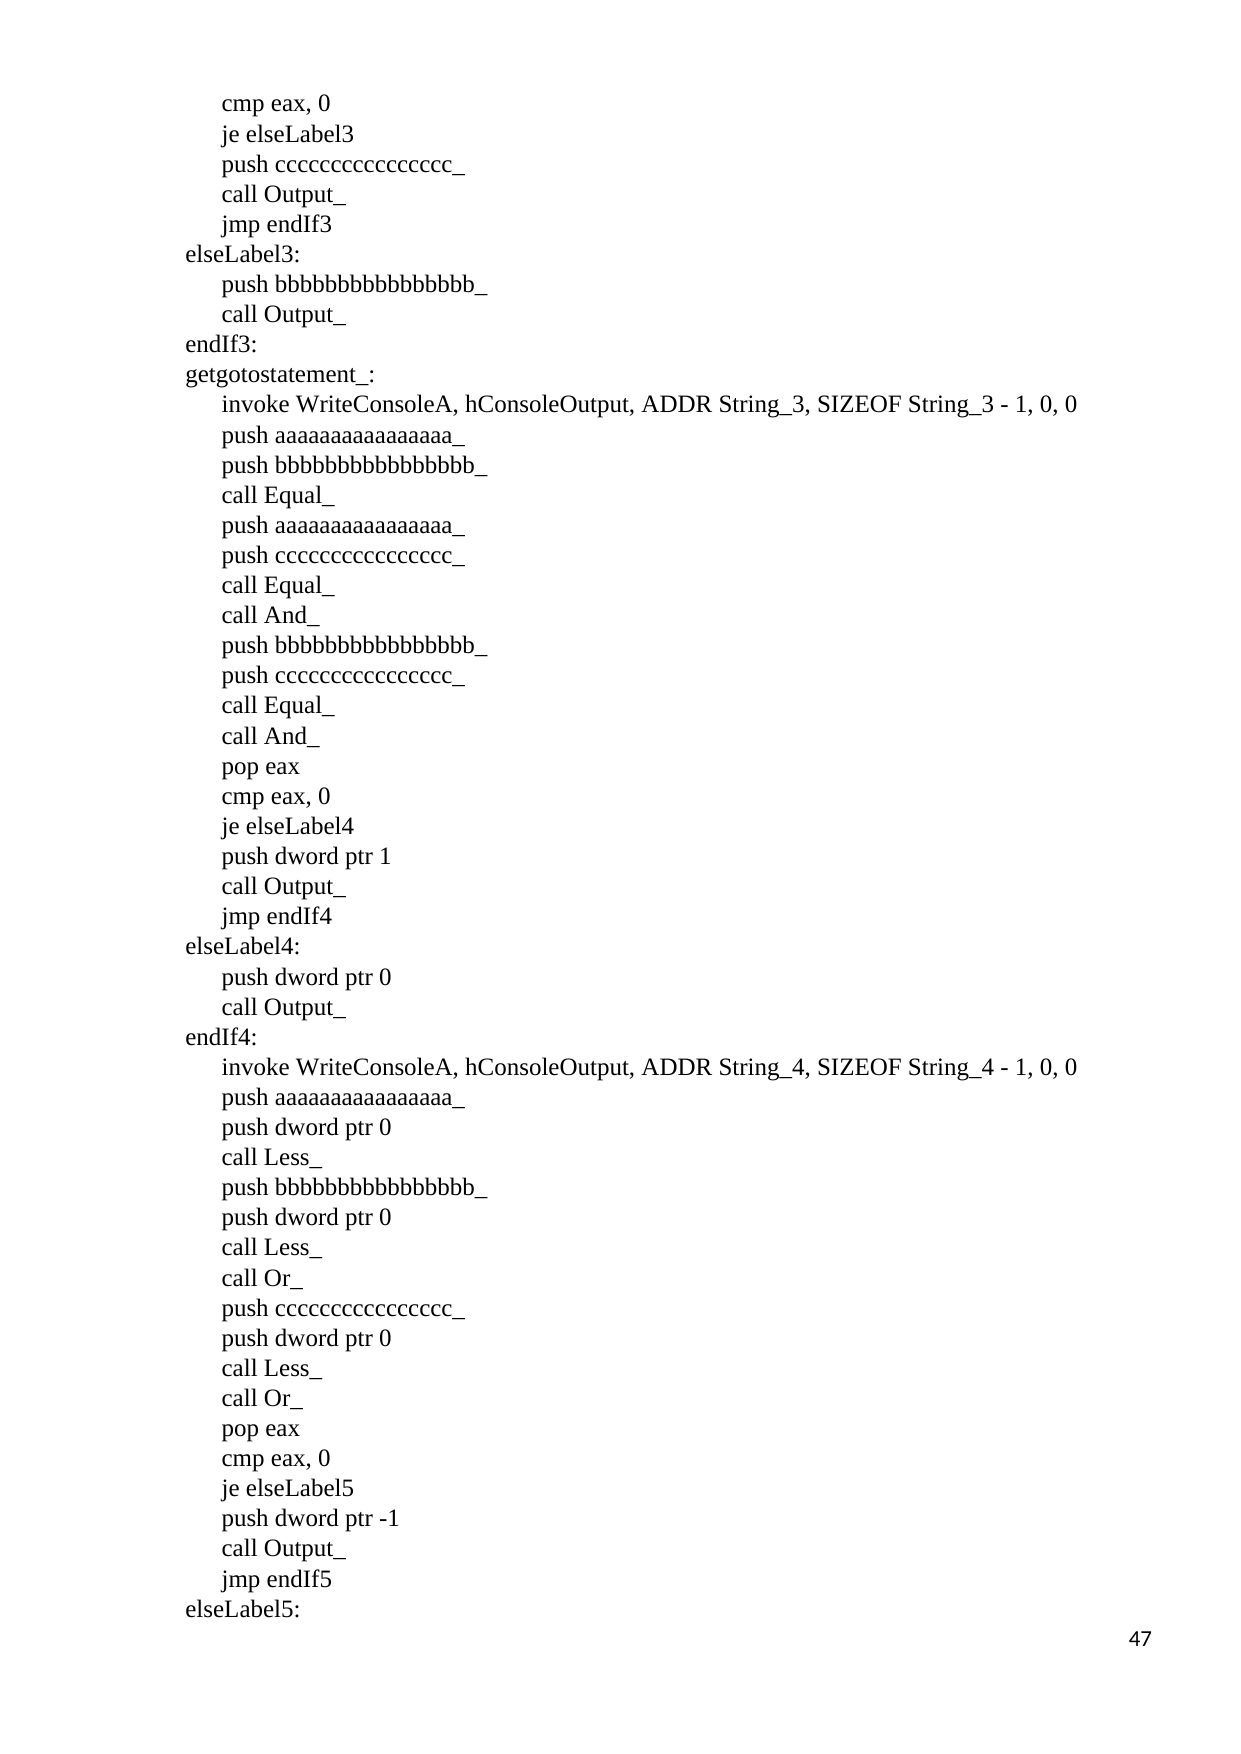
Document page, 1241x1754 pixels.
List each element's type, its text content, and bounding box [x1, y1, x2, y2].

text pop eax [148, 751, 1152, 779]
text endIf3: [148, 329, 1152, 358]
text cmp eax, 0 [148, 1443, 1152, 1472]
text pop eax [148, 1413, 1152, 1442]
text jmp endIf5 [148, 1564, 1152, 1592]
text call Or_ [148, 1383, 1152, 1412]
text call And_ [148, 721, 1152, 749]
text push dword ptr 0 [148, 962, 1152, 990]
text elseLabel4: [148, 931, 1152, 960]
text call Equal_ [148, 691, 1152, 719]
text push cccccccccccccccc_ [148, 661, 1152, 689]
text elseLabel5: [148, 1594, 1152, 1622]
text cmp eax, 0 [148, 88, 1152, 117]
text push aaaaaaaaaaaaaaaa_ [148, 1082, 1152, 1111]
text call Output_ [148, 179, 1152, 208]
text endIf4: [148, 1022, 1152, 1051]
text je elseLabel5 [148, 1473, 1152, 1502]
text cmp eax, 0 [148, 781, 1152, 810]
text je elseLabel4 [148, 811, 1152, 840]
text push dword ptr -1 [148, 1503, 1152, 1532]
text push cccccccccccccccc_ [148, 540, 1152, 569]
text invoke WriteConsoleA, hConsoleOutput, ADDR String_3, SIZEOF String_3 - 1, 0, 0 [148, 389, 1152, 418]
text push dword ptr 1 [148, 841, 1152, 870]
text je elseLabel3 [148, 119, 1152, 147]
text call Output_ [148, 992, 1152, 1020]
text call And_ [148, 600, 1152, 629]
text getgotostatement_: [148, 359, 1152, 388]
text push aaaaaaaaaaaaaaaa_ [148, 510, 1152, 539]
text call Or_ [148, 1263, 1152, 1291]
text jmp endIf3 [148, 209, 1152, 238]
text call Output_ [148, 871, 1152, 900]
text call Output_ [148, 1533, 1152, 1562]
text call Less_ [148, 1353, 1152, 1382]
text call Equal_ [148, 480, 1152, 509]
text push cccccccccccccccc_ [148, 149, 1152, 177]
text invoke WriteConsoleA, hConsoleOutput, ADDR String_4, SIZEOF String_4 - 1, 0, 0 [148, 1052, 1152, 1081]
text call Output_ [148, 299, 1152, 328]
text push bbbbbbbbbbbbbbbb_ [148, 630, 1152, 659]
text push dword ptr 0 [148, 1323, 1152, 1352]
text call Equal_ [148, 570, 1152, 599]
text call Less_ [148, 1232, 1152, 1261]
text push aaaaaaaaaaaaaaaa_ [148, 420, 1152, 448]
text push bbbbbbbbbbbbbbbb_ [148, 269, 1152, 298]
text push bbbbbbbbbbbbbbbb_ [148, 450, 1152, 478]
text push bbbbbbbbbbbbbbbb_ [148, 1172, 1152, 1201]
text push dword ptr 0 [148, 1112, 1152, 1141]
text elseLabel3: [148, 239, 1152, 268]
text call Less_ [148, 1142, 1152, 1171]
text push cccccccccccccccc_ [148, 1293, 1152, 1321]
text push dword ptr 0 [148, 1202, 1152, 1231]
text jmp endIf4 [148, 901, 1152, 930]
